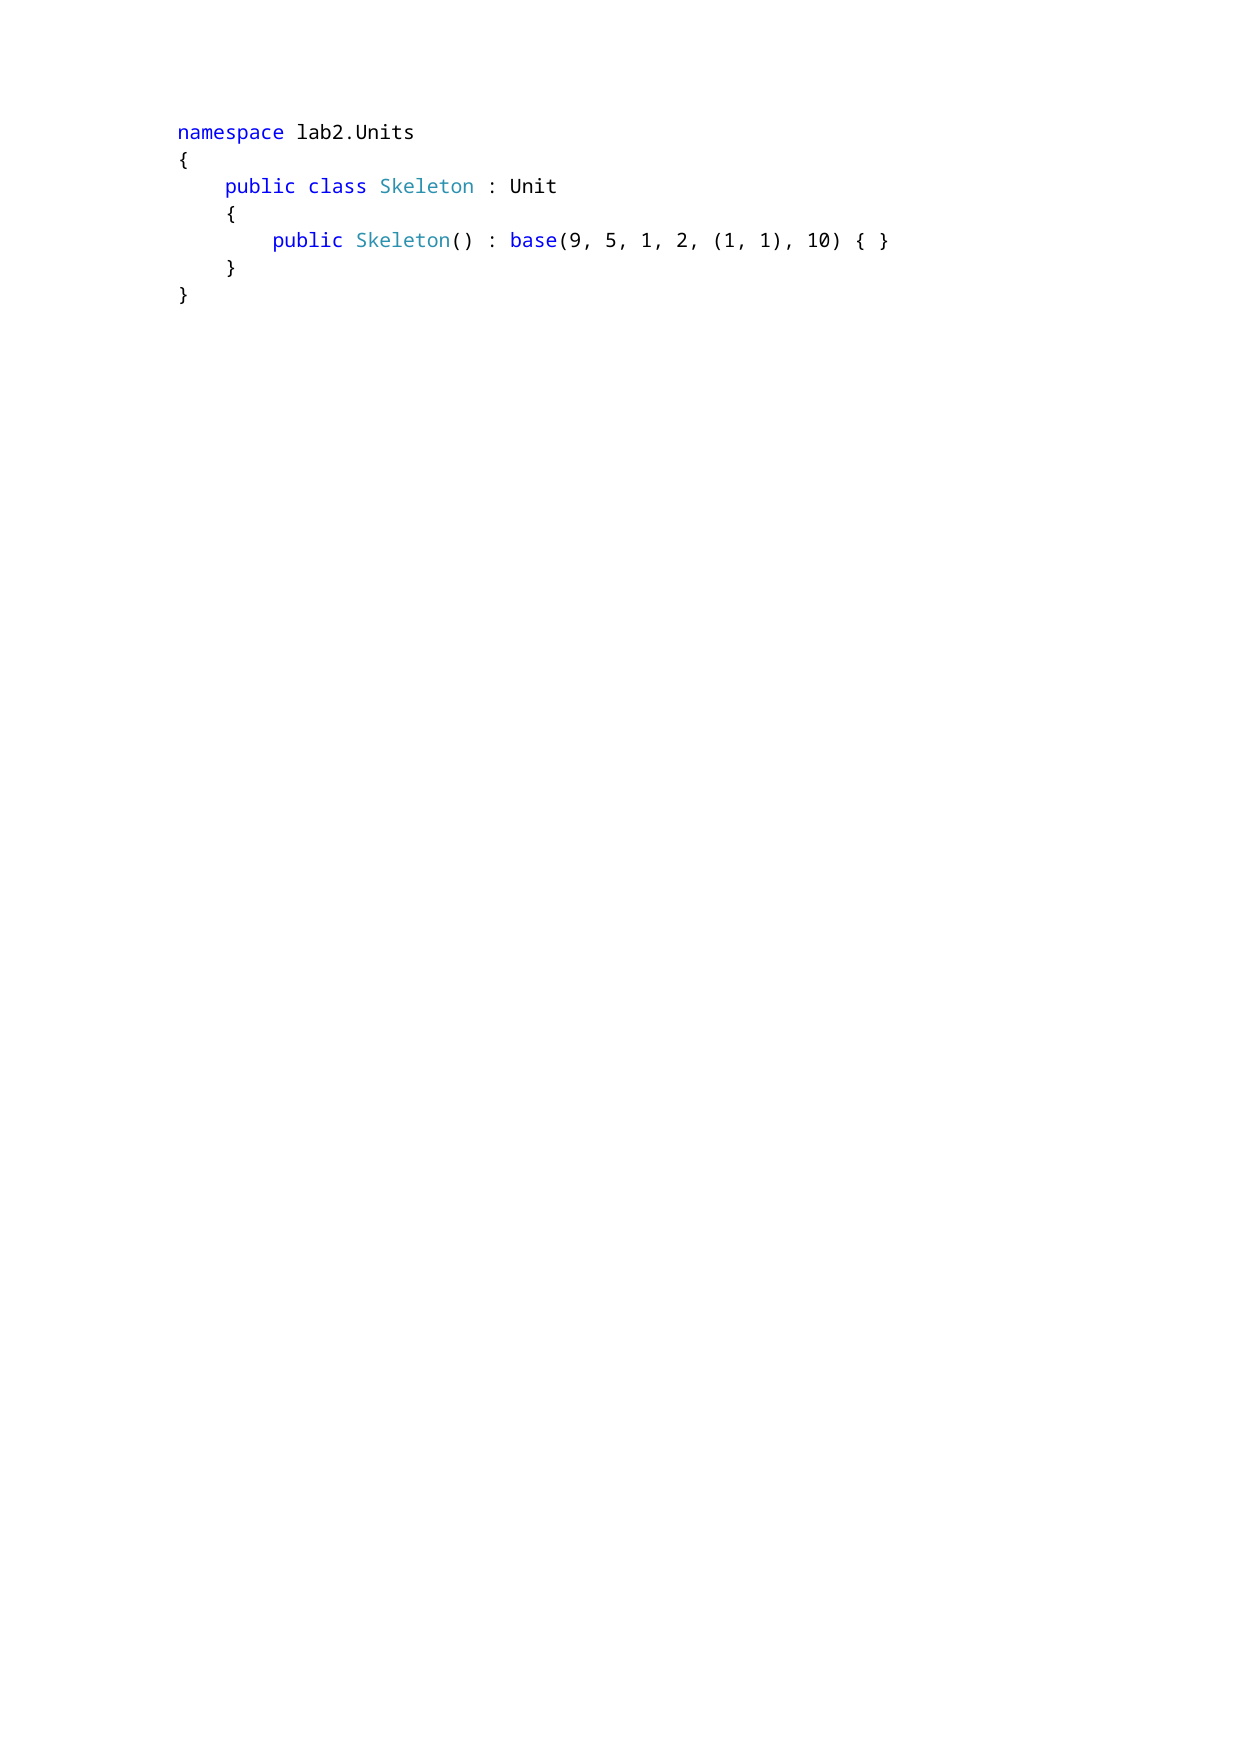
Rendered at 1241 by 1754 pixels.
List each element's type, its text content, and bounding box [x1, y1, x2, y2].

text namespace lab2.Units [177, 118, 1152, 145]
text { [177, 145, 1152, 172]
text public Skeleton() : base(9, 5, 1, 2, (1, 1), 10) { } [177, 226, 1152, 253]
text } [177, 280, 1152, 307]
text { [177, 199, 1152, 226]
text } [177, 253, 1152, 280]
text public class Skeleton : Unit [177, 172, 1152, 199]
